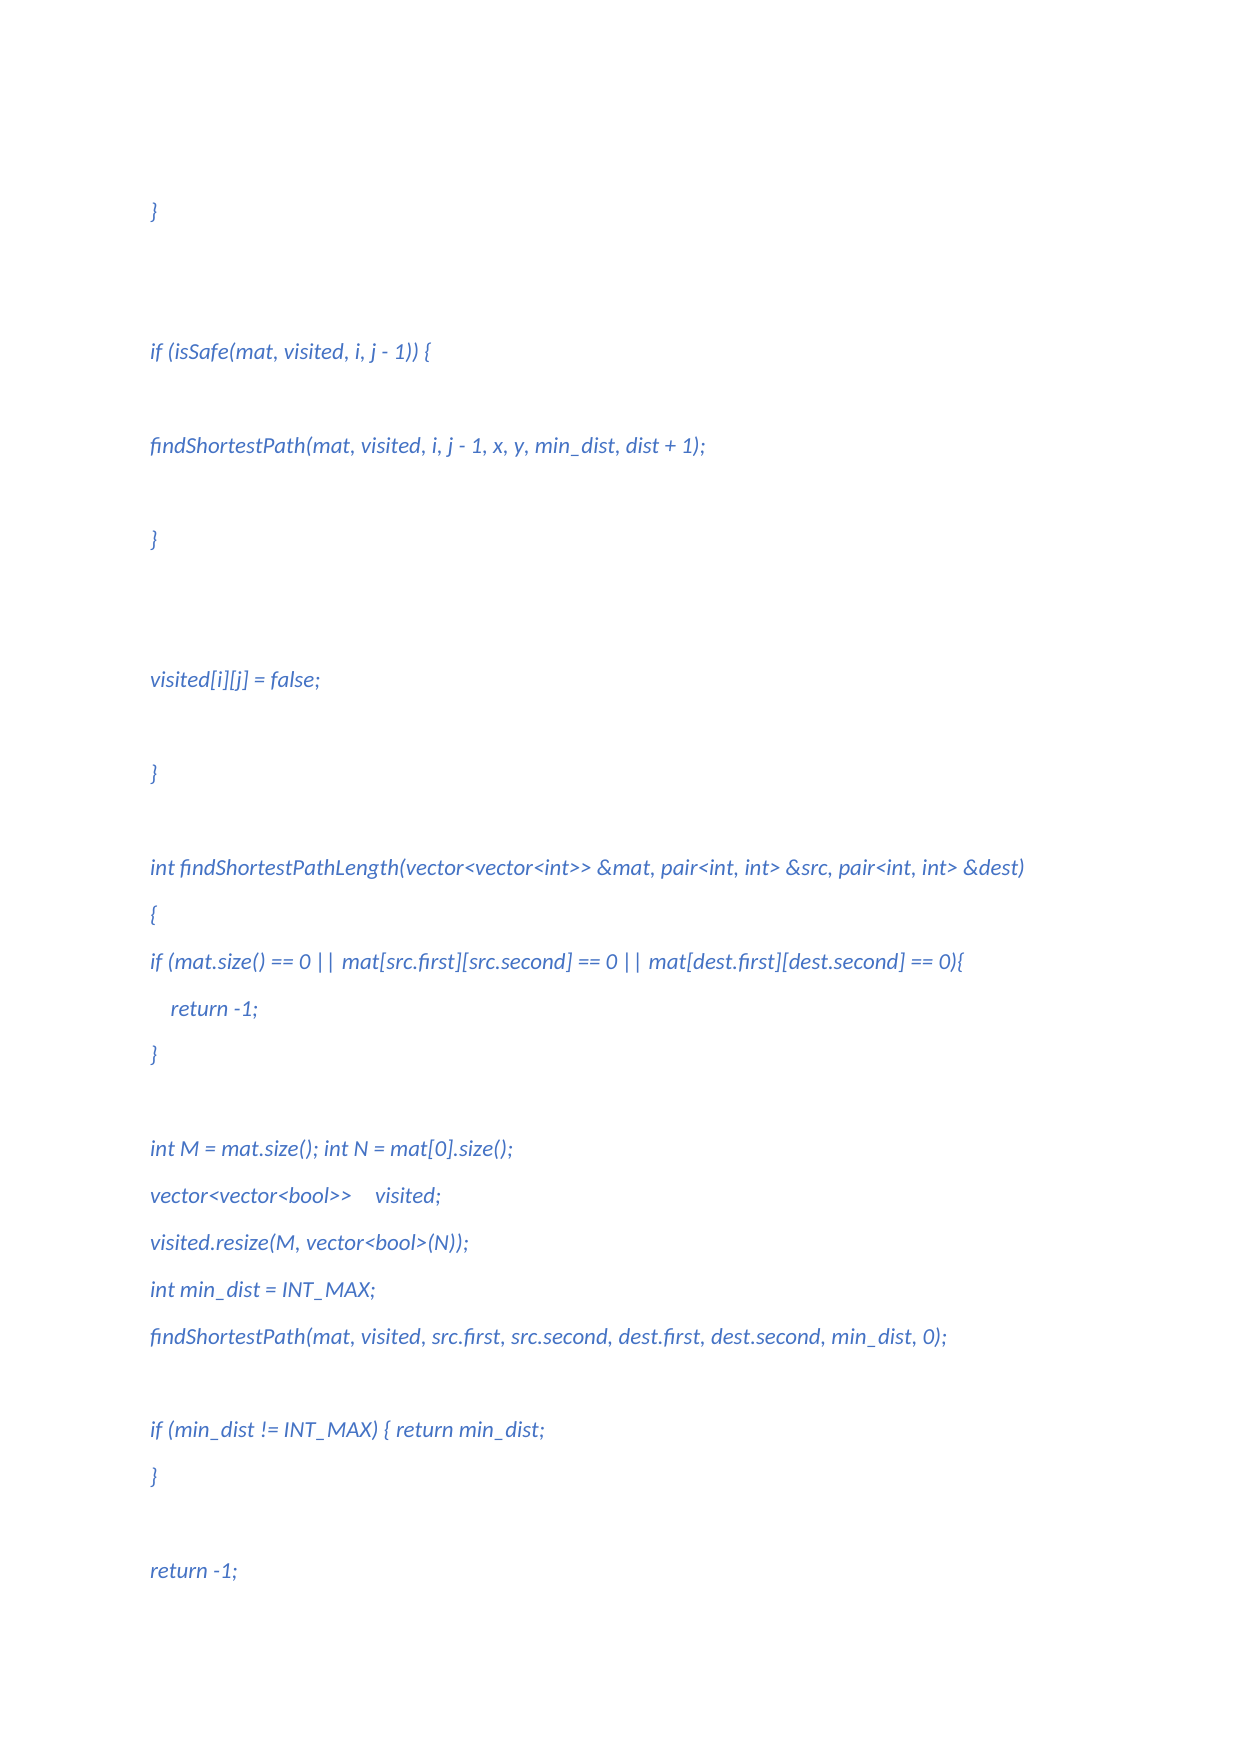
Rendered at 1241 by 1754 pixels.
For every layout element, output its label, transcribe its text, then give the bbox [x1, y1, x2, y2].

text visited.resize(M, vector<bool>(N)); [150, 1228, 1090, 1256]
text if (min_dist != INT_MAX) { return min_dist; [150, 1416, 1090, 1444]
text if (mat.size() == 0 || mat[src.first][src.second] == 0 || mat[dest.first][dest.second] == 0){ [150, 947, 1090, 975]
text findShortestPath(mat, visited, src.first, src.second, dest.first, dest.second, min_dist, 0); [150, 1322, 1090, 1350]
text } [150, 525, 1090, 553]
text } [150, 1462, 1090, 1491]
text visited[i][j] = false; [150, 666, 1090, 694]
text int M = mat.size(); int N = mat[0].size(); [150, 1134, 1090, 1162]
text findShortestPath(mat, visited, i, j - 1, x, y, min_dist, dist + 1); [150, 431, 1090, 459]
text vector<vector<bool>> visited; [150, 1181, 1090, 1209]
text } [150, 1041, 1090, 1069]
text int findShortestPathLength(vector<vector<int>> &mat, pair<int, int> &src, pair<int, int> &dest) [150, 853, 1090, 881]
text { [150, 900, 1090, 928]
text return -1; [150, 1556, 1090, 1584]
text return -1; [150, 994, 1090, 1022]
text } [150, 197, 1090, 225]
text } [150, 759, 1090, 787]
text if (isSafe(mat, visited, i, j - 1)) { [150, 337, 1090, 366]
text int min_dist = INT_MAX; [150, 1275, 1090, 1303]
